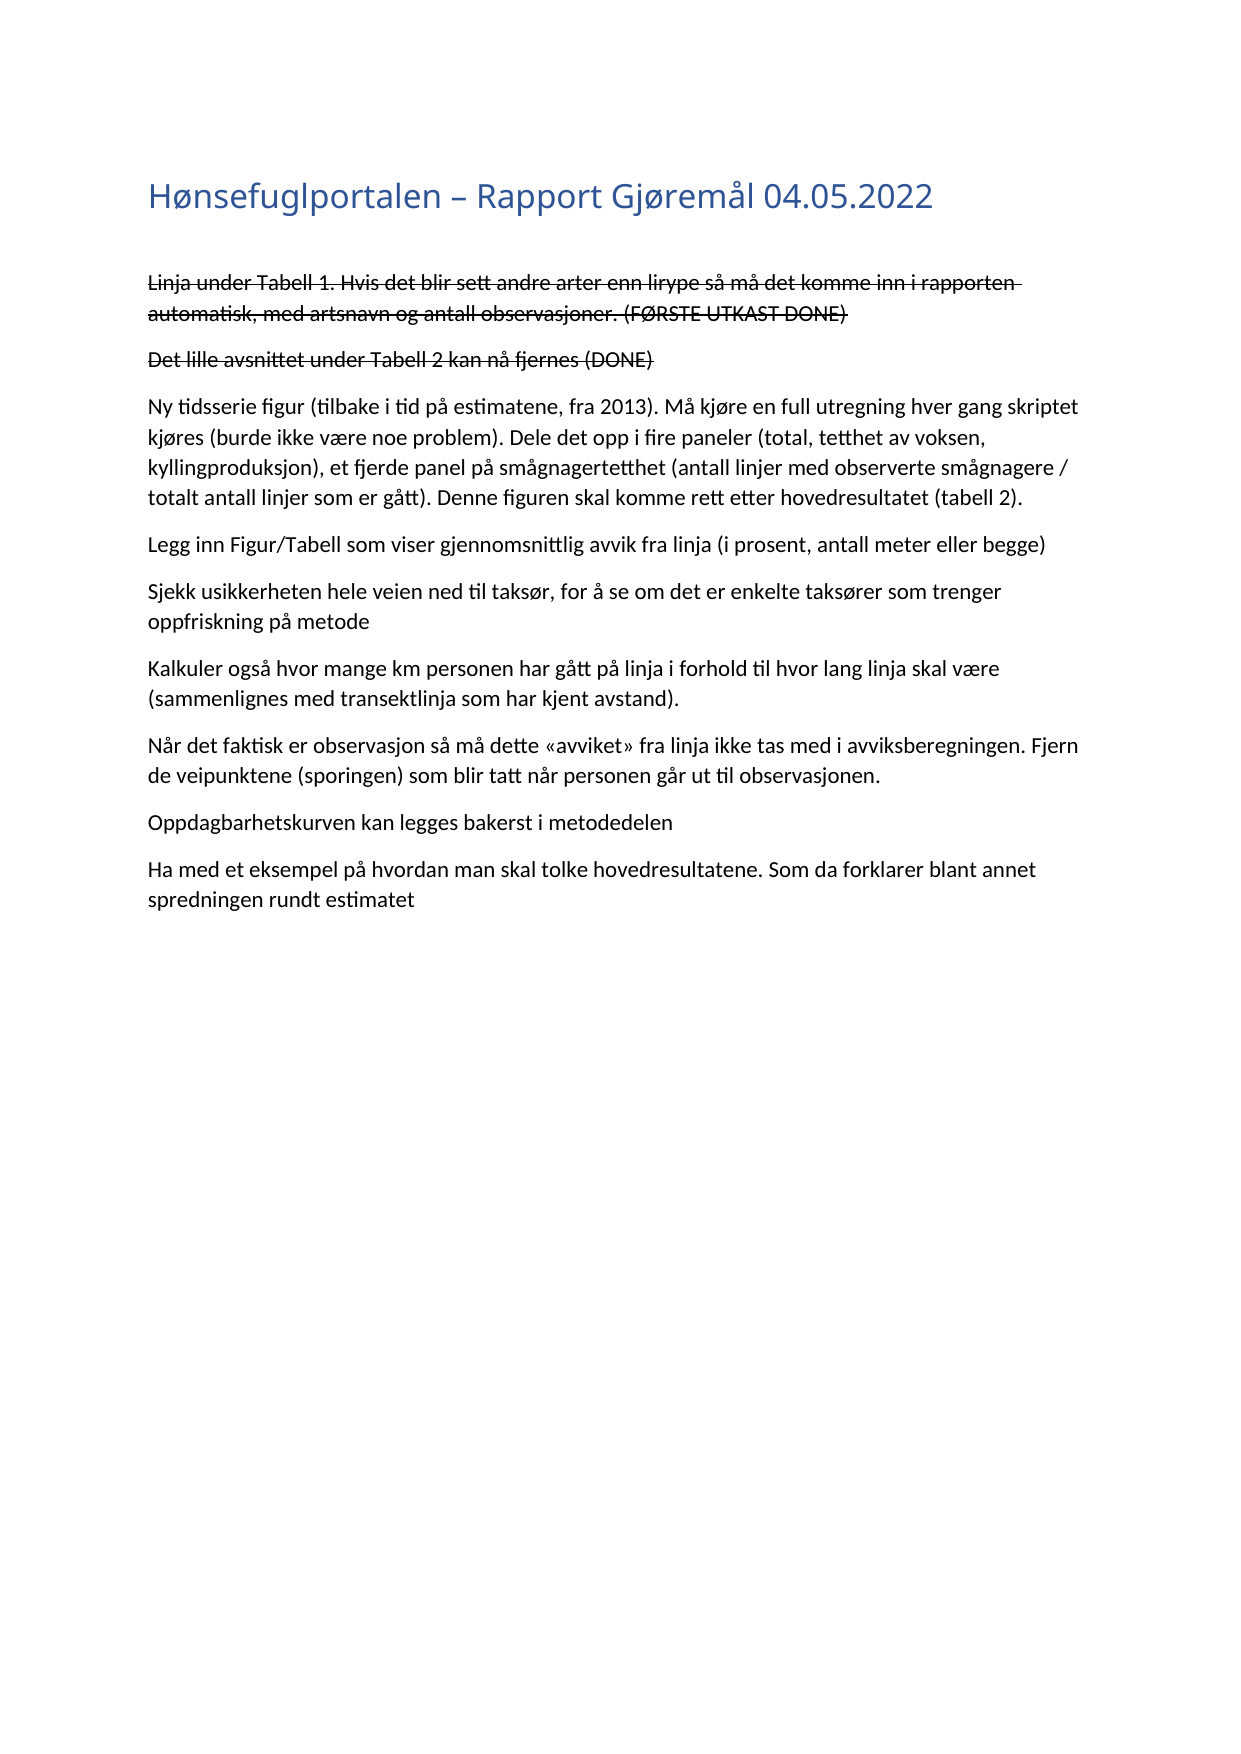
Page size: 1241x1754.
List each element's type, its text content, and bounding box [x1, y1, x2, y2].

text Oppdagbarhetskurven kan legges bakerst i metodedelen [148, 808, 1093, 836]
text Når det faktisk er observasjon så må dette «avviket» fra linja ikke tas med i avviksberegningen. Fjern de veipunktene (sporingen) som blir tatt når personen går ut til observasjonen. [148, 731, 1093, 789]
text Ny tidsserie figur (tilbake i tid på estimatene, fra 2013). Må kjøre en full utregning hver gang skriptet kjøres (burde ikke være noe problem). Dele det opp i fire paneler (total, tetthet av voksen, kyllingproduksjon), et fjerde panel på smågnagertetthet (antall linjer med observerte smågnagere / totalt antall linjer som er gått). Denne figuren skal komme rett etter hovedresultatet (tabell 2). [148, 392, 1093, 511]
text Ha med et eksempel på hvordan man skal tolke hovedresultatene. Som da forklarer blant annet spredningen rundt estimatet [148, 855, 1093, 913]
text Kalkuler også hvor mange km personen har gått på linja i forhold til hvor lang linja skal være (sammenlignes med transektlinja som har kjent avstand). [148, 654, 1093, 712]
text Sjekk usikkerheten hele veien ned til taksør, for å se om det er enkelte taksører som trenger oppfriskning på metode [148, 577, 1093, 635]
subtitle Hønsefuglportalen – Rapport Gjøremål 04.05.2022 [148, 173, 1093, 218]
text Legg inn Figur/Tabell som viser gjennomsnittlig avvik fra linja (i prosent, antall meter eller begge) [148, 530, 1093, 558]
text Det lille avsnittet under Tabell 2 kan nå fjernes (DONE) [148, 346, 1093, 373]
text Linja under Tabell 1. Hvis det blir sett andre arter enn lirype så må det komme inn i rapporten automatisk, med artsnavn og antall observasjoner. (FØRSTE UTKAST DONE) [148, 268, 1093, 327]
